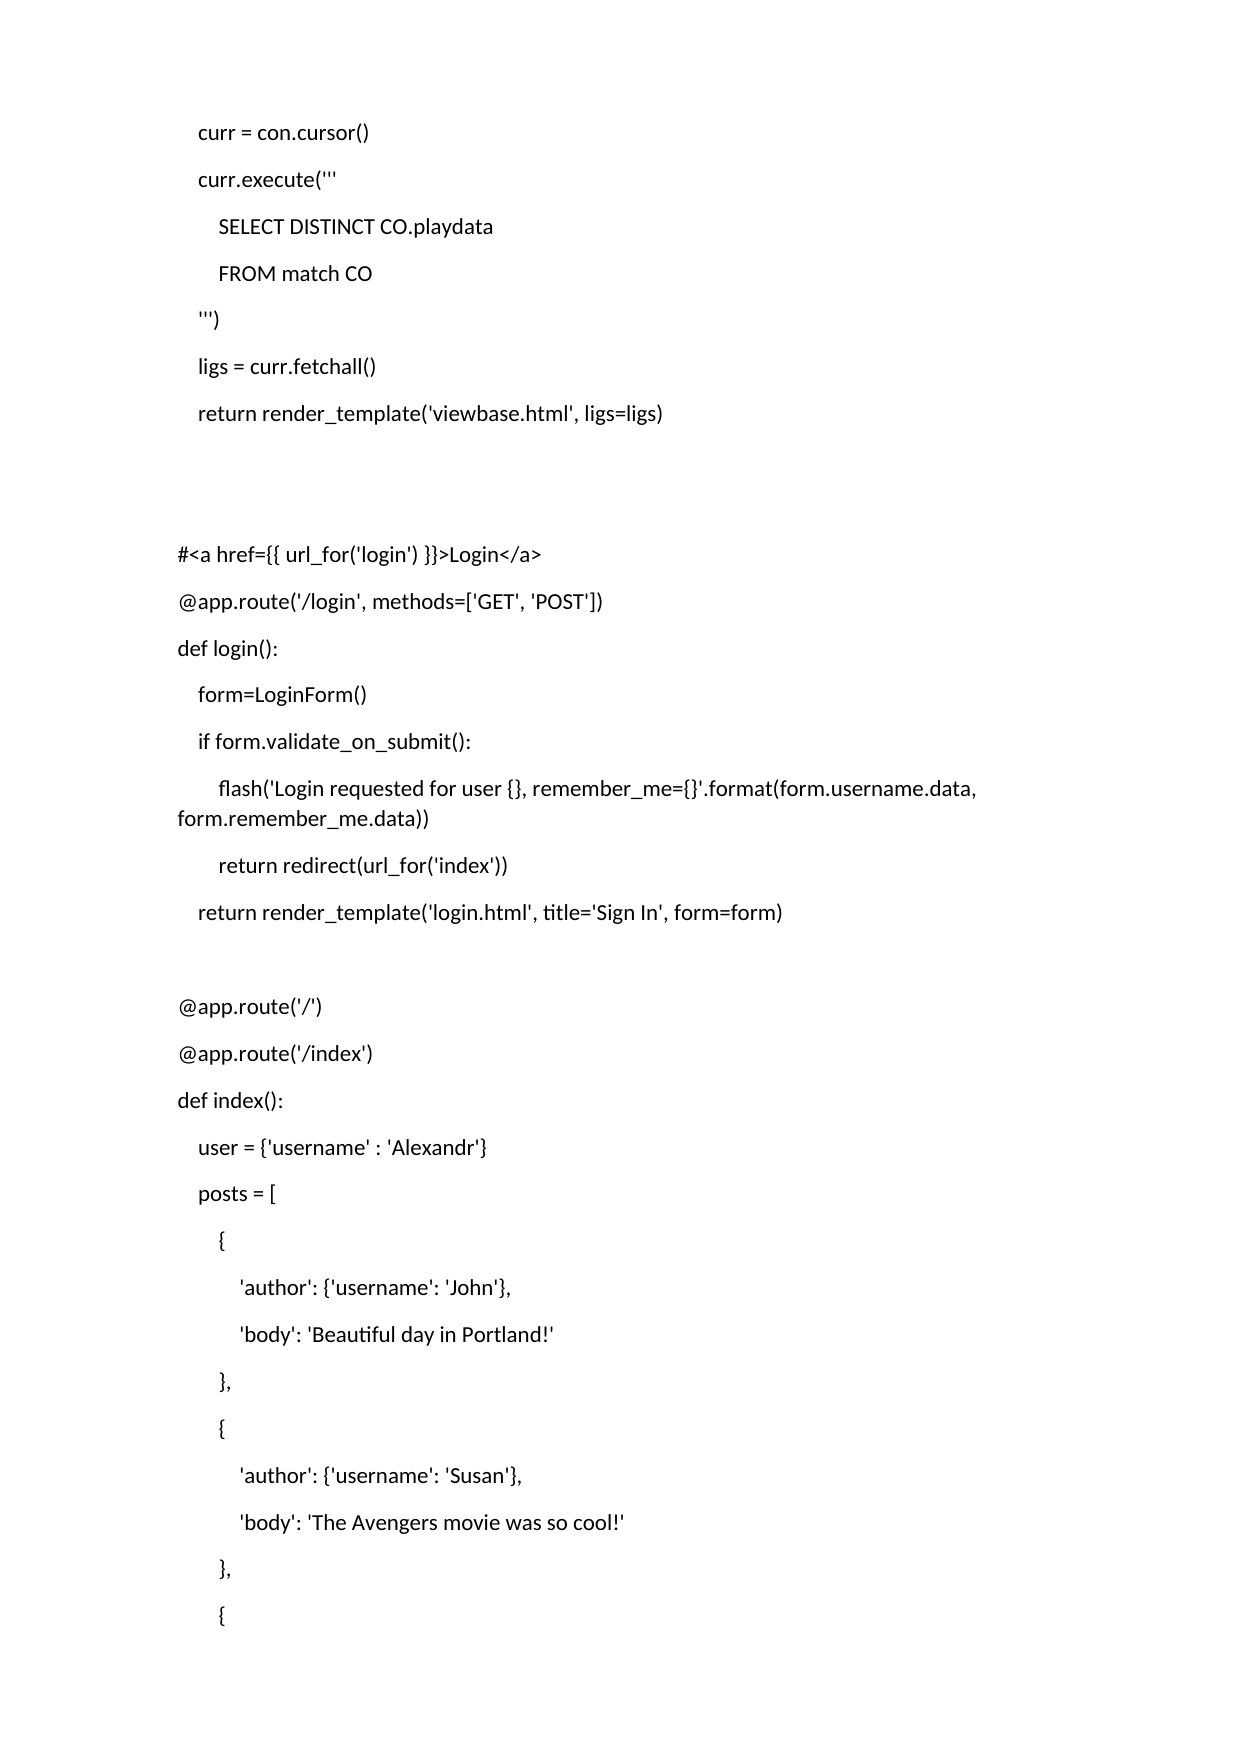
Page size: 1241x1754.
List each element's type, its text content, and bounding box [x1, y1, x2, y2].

text curr.execute(''' [177, 165, 1152, 193]
text @app.route('/') [177, 992, 1152, 1020]
text def index(): [177, 1086, 1152, 1114]
text }, [177, 1554, 1152, 1583]
text 'body': 'Beautiful day in Portland!' [177, 1320, 1152, 1348]
text { [177, 1226, 1152, 1254]
text @app.route('/login', methods=['GET', 'POST']) [177, 587, 1152, 615]
text { [177, 1601, 1152, 1629]
text 'body': 'The Avengers movie was so cool!' [177, 1508, 1152, 1536]
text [177, 399, 1152, 427]
text @app.route('/index') [177, 1039, 1152, 1067]
text return redirect(url_for('index')) [177, 851, 1152, 879]
text SELECT DISTINCT CO.playdata [177, 212, 1152, 240]
text user = {'username' : 'Alexandr'} [177, 1133, 1152, 1161]
text return render_template('login.html', title='Sign In', form=form) [177, 898, 1152, 926]
text curr = con.cursor() [177, 118, 1152, 146]
text ''') [177, 306, 1152, 334]
text posts = [ [177, 1179, 1152, 1208]
text if form.validate_on_submit(): [177, 727, 1152, 756]
text ligs = curr.fetchall() [177, 352, 1152, 381]
text #<a href={{ url_for('login') }}>Login</a> [177, 540, 1152, 568]
text }, [177, 1367, 1152, 1395]
text def login(): [177, 634, 1152, 662]
text form=LoginForm() [177, 681, 1152, 709]
text flash('Login requested for user {}, remember_me={}'.format(form.username.data, form.remember_me.data)) [177, 774, 1152, 833]
text 'author': {'username': 'Susan'}, [177, 1461, 1152, 1489]
text 'author': {'username': 'John'}, [177, 1273, 1152, 1301]
text { [177, 1414, 1152, 1442]
text FROM match CO [177, 259, 1152, 287]
